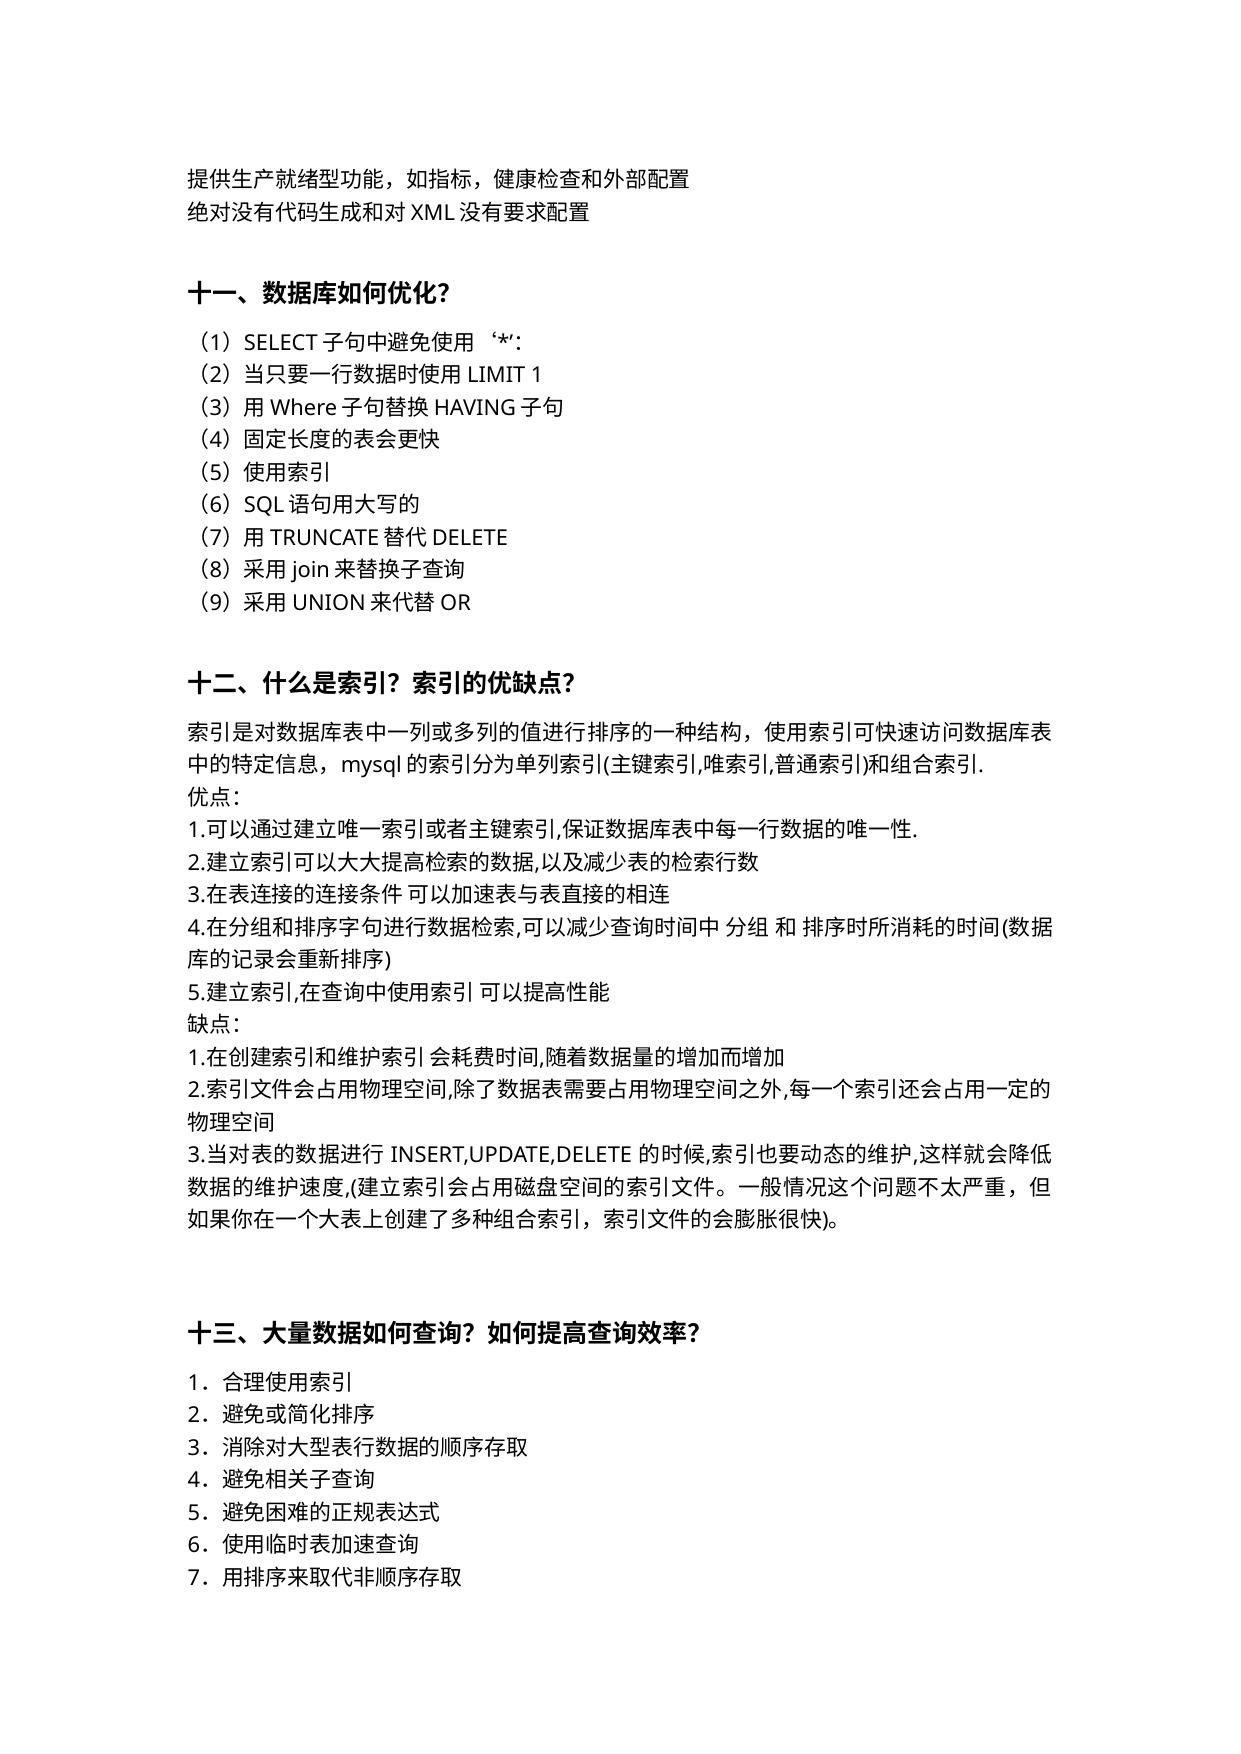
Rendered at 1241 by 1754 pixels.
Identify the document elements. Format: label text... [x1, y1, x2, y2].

text 5.建立索引,在查询中使用索引 可以提高性能 [187, 974, 1053, 1007]
text 优点： [187, 779, 1053, 812]
text 3.当对表的数据进行 INSERT,UPDATE,DELETE 的时候,索引也要动态的维护,这样就会降低数据的维护速度,(建立索引会占用磁盘空间的索引文件。一般情况这个问题不太严重，但如果你在一个大表上创建了多种组合索引，索引文件的会膨胀很快)。 [187, 1137, 1053, 1234]
text （4）固定长度的表会更快 [187, 422, 1053, 454]
text 索引是对数据库表中一列或多列的值进行排序的一种结构，使用索引可快速访问数据库表中的特定信息，mysql的索引分为单列索引(主键索引,唯索引,普通索引)和组合索引. [187, 714, 1053, 779]
text （6）SQL语句用大写的 [187, 487, 1053, 519]
text 十二、什么是索引？索引的优缺点？ [187, 649, 1053, 714]
text 十一、数据库如何优化？ [187, 259, 1053, 324]
list 避免困难的正规表达式 [187, 1494, 1053, 1527]
text 7．用排序来取代非顺序存取 [187, 1559, 1053, 1592]
text 2.索引文件会占用物理空间,除了数据表需要占用物理空间之外,每一个索引还会占用一定的物理空间 [187, 1072, 1053, 1137]
list 消除对大型表行数据的顺序存取 [187, 1429, 1053, 1462]
text 十三、大量数据如何查询？如何提高查询效率？ [187, 1299, 1053, 1364]
text 2.建立索引可以大大提高检索的数据,以及减少表的检索行数 [187, 844, 1053, 877]
text 缺点： [187, 1007, 1053, 1039]
list SELECT子句中避免使用‘*’： [187, 324, 1053, 357]
text （7）用TRUNCATE替代DELETE [187, 519, 1053, 552]
list 合理使用索引 [187, 1364, 1053, 1397]
text （3）用Where子句替换HAVING子句 [187, 389, 1053, 422]
text （9）采用UNION来代替OR [187, 584, 1053, 617]
list 避免相关子查询 [187, 1462, 1053, 1494]
text 1.在创建索引和维护索引 会耗费时间,随着数据量的增加而增加 [187, 1039, 1053, 1072]
list 使用临时表加速查询 [187, 1527, 1053, 1559]
text 4.在分组和排序字句进行数据检索,可以减少查询时间中 分组 和 排序时所消耗的时间(数据库的记录会重新排序) [187, 909, 1053, 974]
text （5）使用索引 [187, 454, 1053, 487]
text 3.在表连接的连接条件 可以加速表与表直接的相连 [187, 877, 1053, 909]
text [187, 162, 1053, 227]
text （2）当只要一行数据时使用LIMIT 1 [187, 357, 1053, 389]
text （8）采用join来替换子查询 [187, 552, 1053, 584]
list 避免或简化排序 [187, 1397, 1053, 1429]
text 1.可以通过建立唯一索引或者主键索引,保证数据库表中每一行数据的唯一性. [187, 812, 1053, 844]
